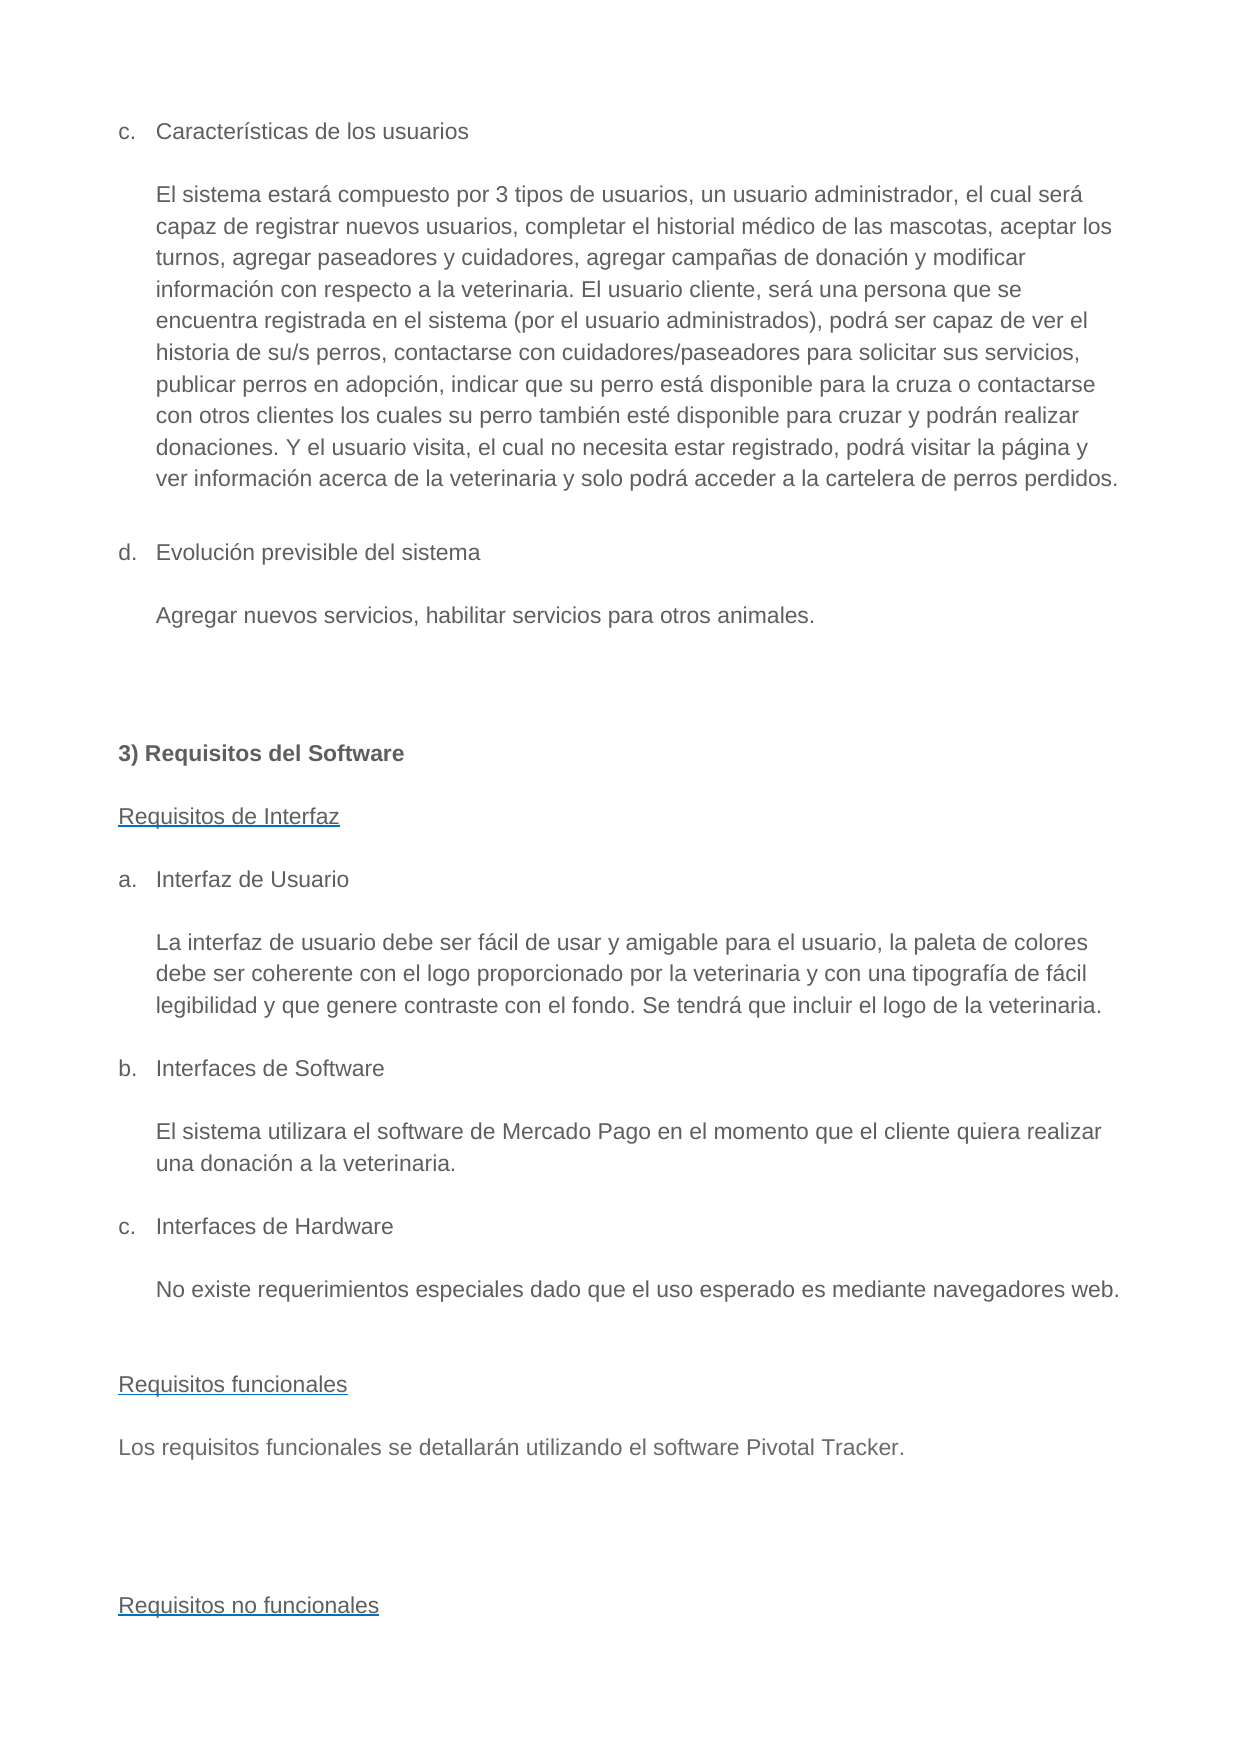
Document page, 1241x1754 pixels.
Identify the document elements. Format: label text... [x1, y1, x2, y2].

list Interfaces de Hardware No existe requerimientos especiales dado que el uso esperado es mediante navegadores web. [118, 1213, 1122, 1302]
text Requisitos funcionales [118, 1371, 1122, 1397]
text Requisitos de Interfaz [118, 803, 1122, 829]
list Evolución previsible del sistema Agregar nuevos servicios, habilitar servicios para otros animales. [118, 539, 1122, 669]
text Los requisitos funcionales se detallarán utilizando el software Pivotal Tracker. [118, 1434, 1122, 1460]
list Interfaces de Software El sistema utilizara el software de Mercado Pago en el momento que el cliente quiera realizar una donación a la veterinaria. [118, 1055, 1122, 1176]
text 3) Requisitos del Software [118, 739, 1122, 766]
list Interfaz de Usuario La interfaz de usuario debe ser fácil de usar y amigable para el usuario, la paleta de colores debe ser coherente con el logo proporcionado por la veterinaria y con una tipografía de fácil legibilidad y que genere contraste con el fondo. Se tendrá que incluir el logo de la veterinaria. [118, 866, 1122, 1018]
text Requisitos no funcionales [118, 1592, 1122, 1618]
list Características de los usuarios El sistema estará compuesto por 3 tipos de usuarios, un usuario administrador, el cual será capaz de registrar nuevos usuarios, completar el historial médico de las mascotas, aceptar los turnos, agregar paseadores y cuidadores, agregar campañas de donación y modificar información con respecto a la veterinaria. El usuario cliente, será una persona que se encuentra registrada en el sistema (por el usuario administrados), podrá ser capaz de ver el historia de su/s perros, contactarse con cuidadores/paseadores para solicitar sus servicios, publicar perros en adopción, indicar que su perro está disponible para la cruza o contactarse con otros clientes los cuales su perro también esté disponible para cruzar y podrán realizar donaciones. Y el usuario visita, el cual no necesita estar registrado, podrá visitar la página y ver información acerca de la veterinaria y solo podrá acceder a la cartelera de perros perdidos. [118, 118, 1122, 532]
